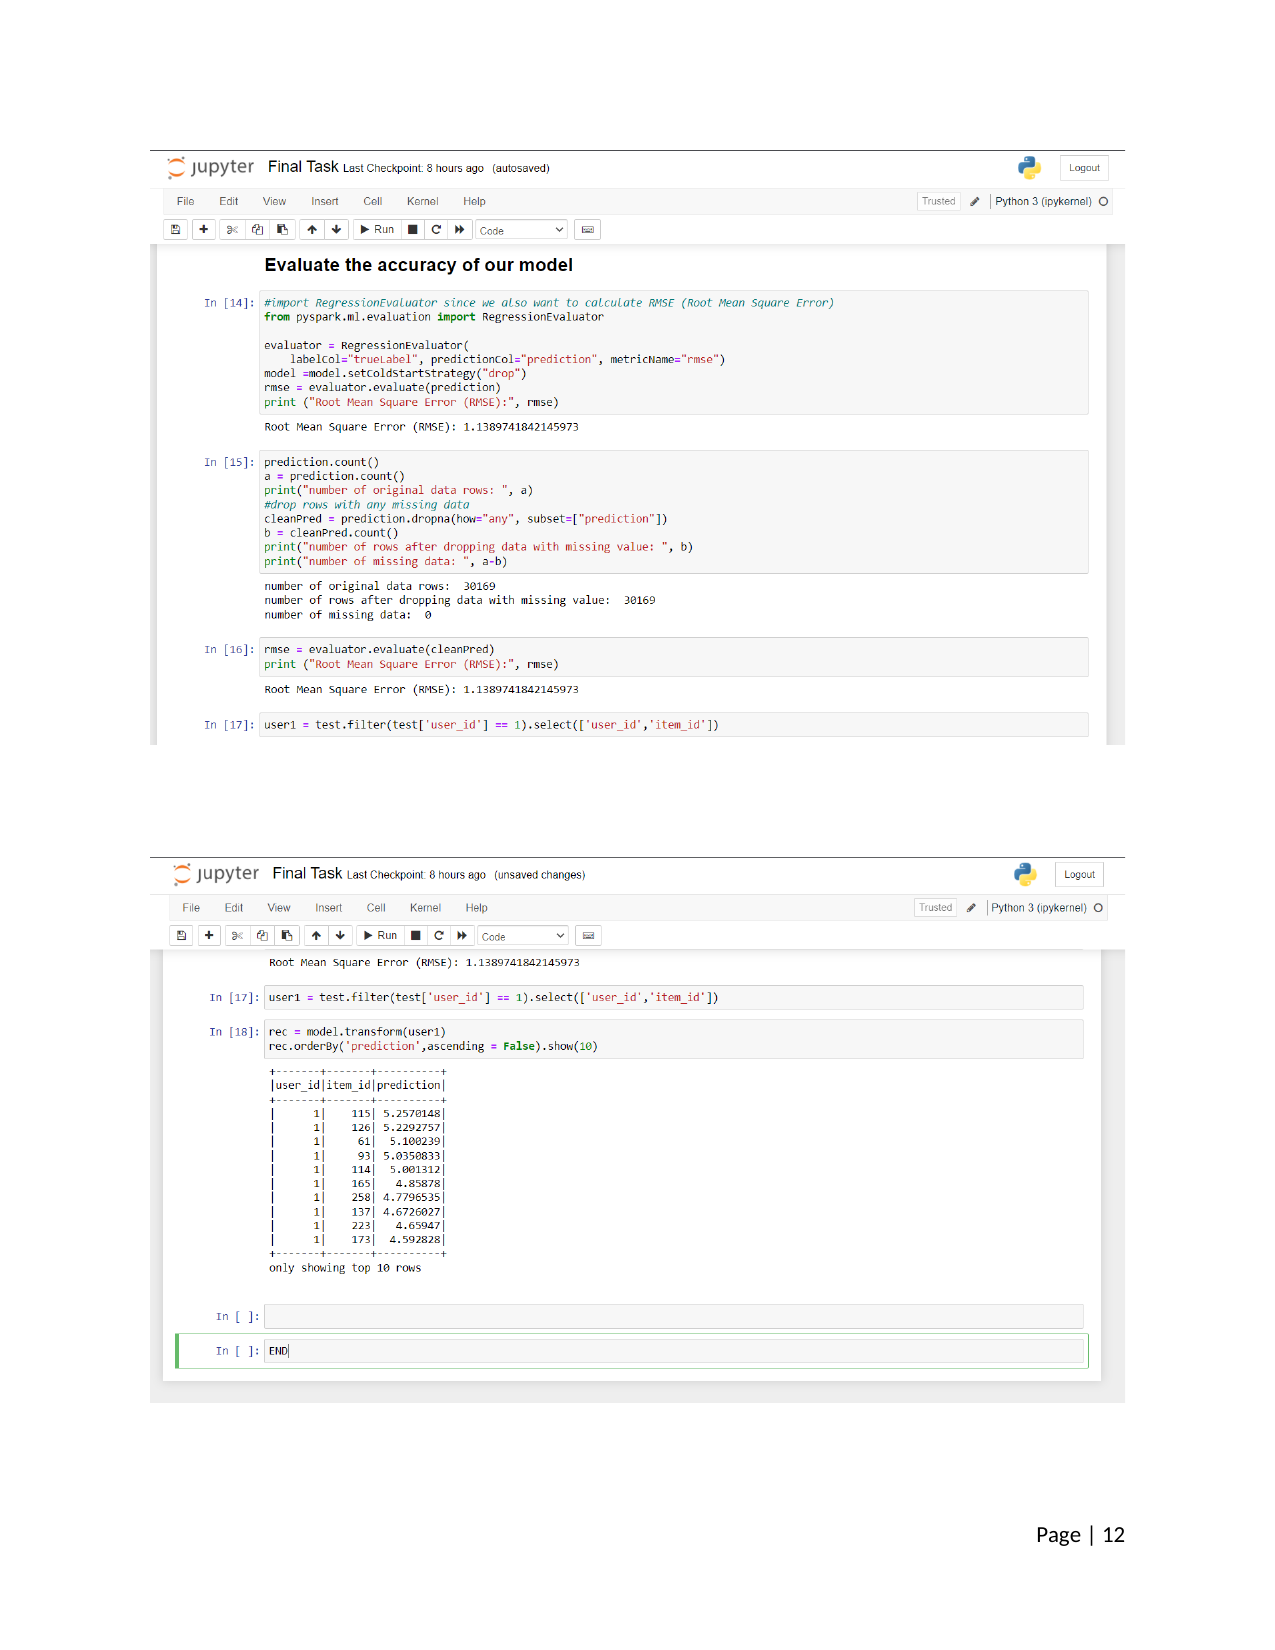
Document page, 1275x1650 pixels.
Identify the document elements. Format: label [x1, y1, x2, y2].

picture [150, 857, 1125, 1403]
picture [150, 150, 1125, 745]
